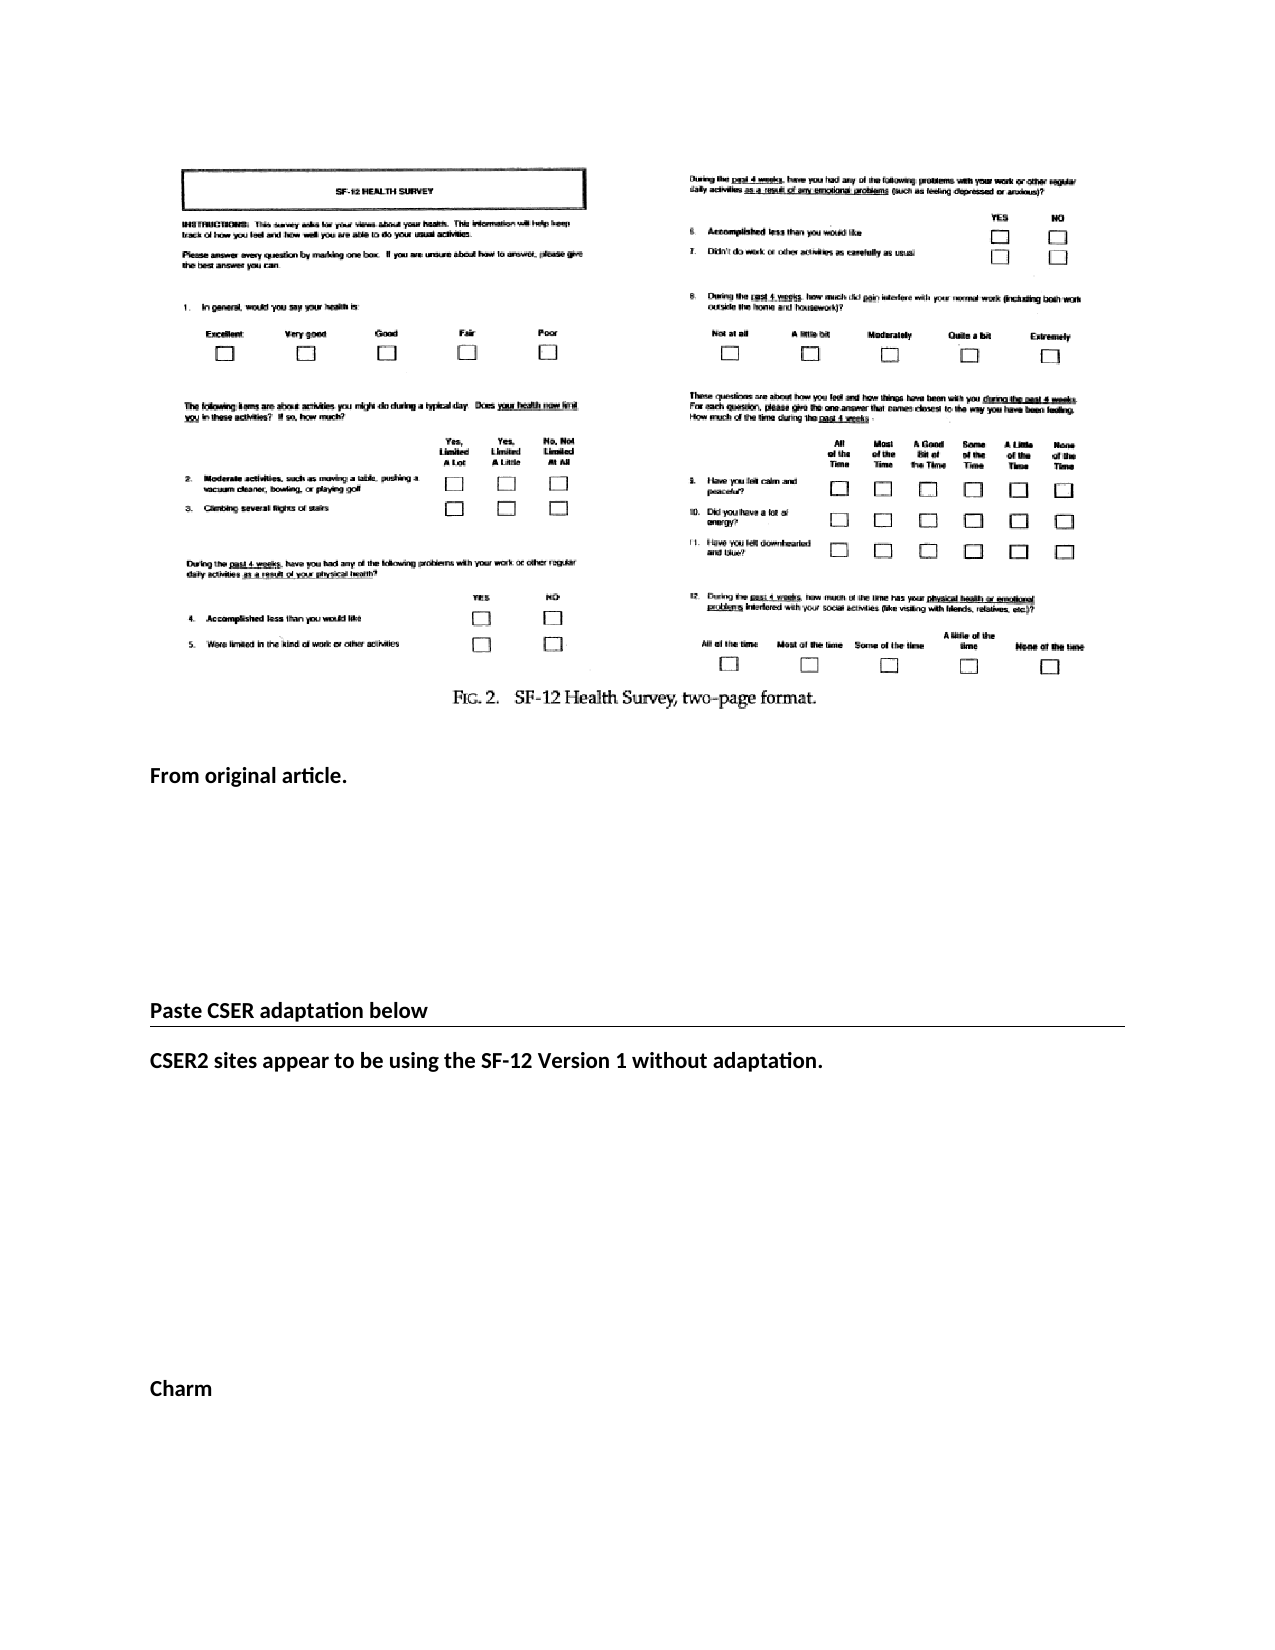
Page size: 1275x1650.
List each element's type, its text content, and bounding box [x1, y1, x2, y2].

text Paste CSER adaptation below [150, 996, 1125, 1026]
text From original article. [150, 761, 1125, 789]
text Charm [150, 1374, 1125, 1402]
text CSER2 sites appear to be using the SF-12 Version 1 without adaptation. [150, 1046, 1125, 1074]
picture [150, 150, 1136, 743]
